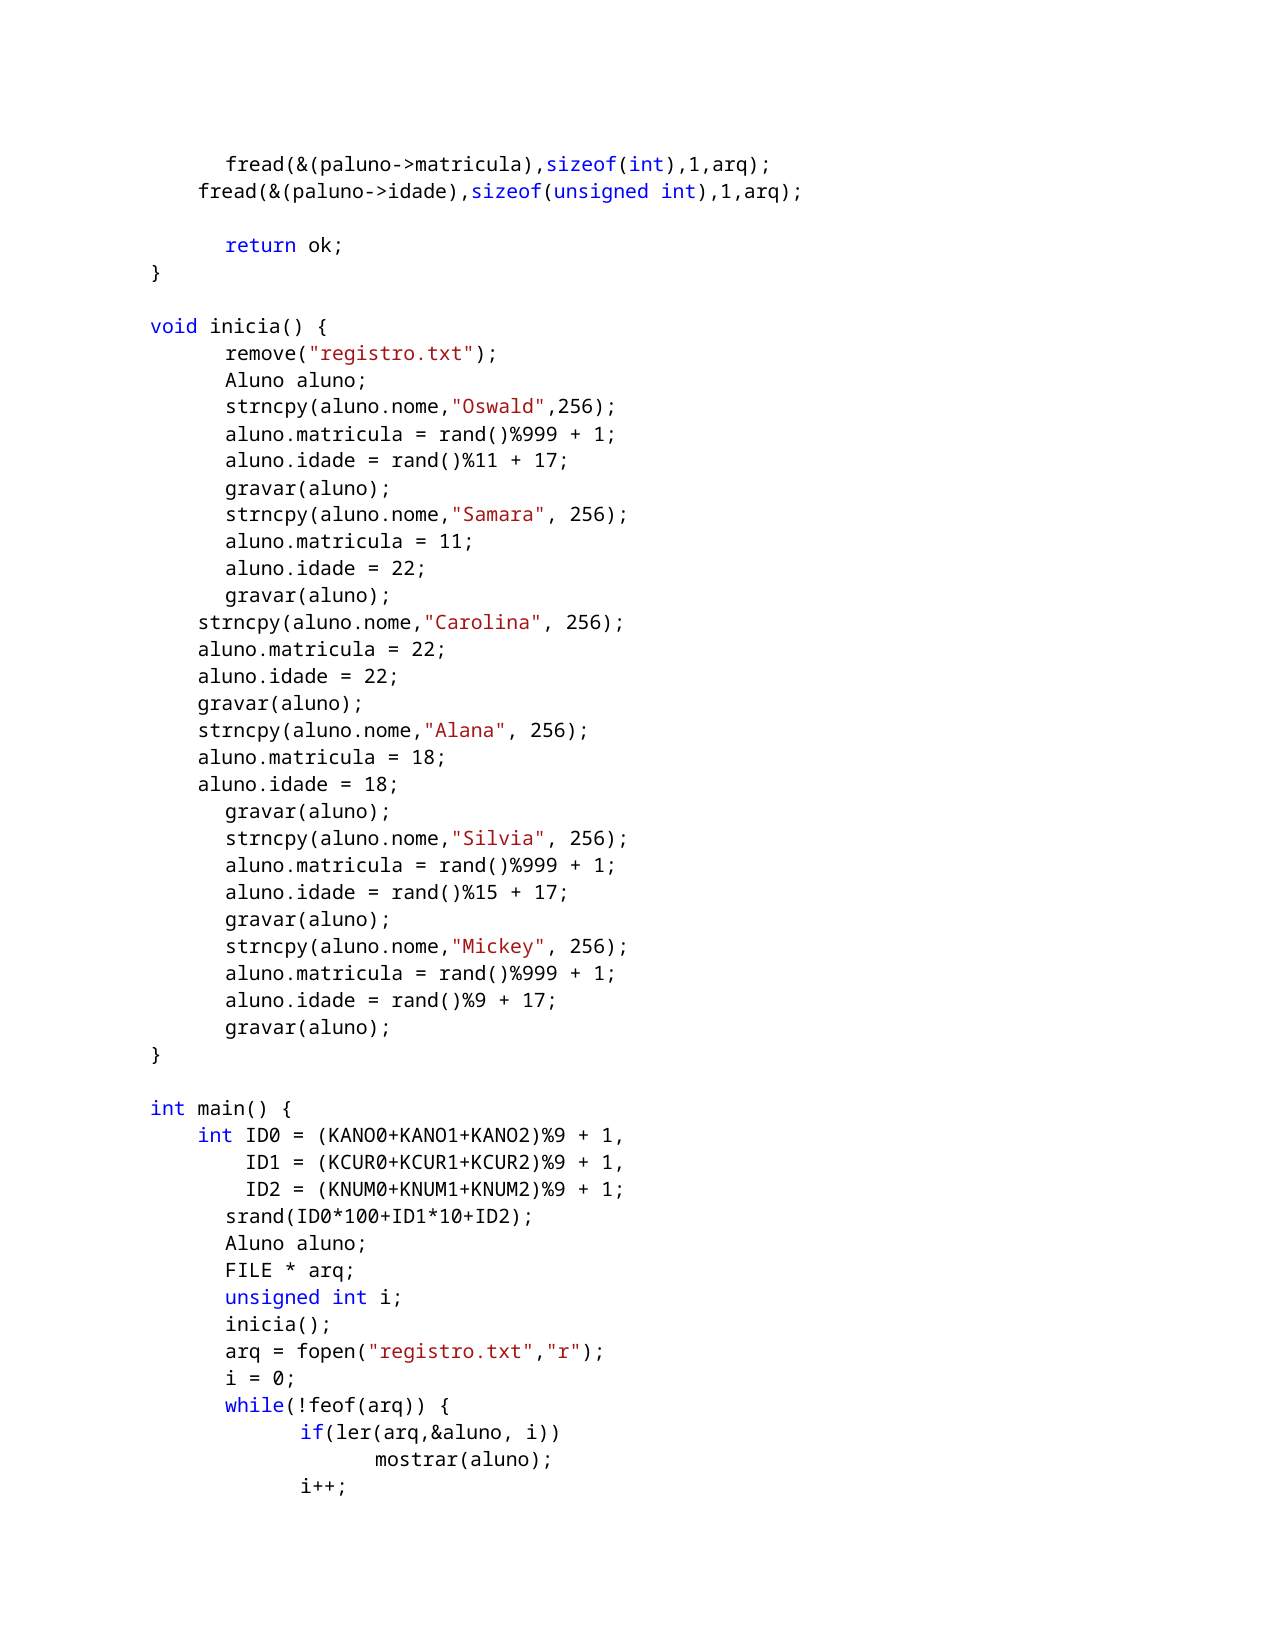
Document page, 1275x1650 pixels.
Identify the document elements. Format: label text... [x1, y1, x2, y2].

text aluno.idade = rand()%9 + 17; [150, 986, 1125, 1013]
text unsigned int i; [150, 1283, 1125, 1310]
text int ID0 = (KANO0+KANO1+KANO2)%9 + 1, [150, 1121, 1125, 1148]
text aluno.idade = rand()%11 + 17; [150, 447, 1125, 474]
text if(ler(arq,&aluno, i)) [150, 1418, 1125, 1445]
text ID1 = (KCUR0+KCUR1+KCUR2)%9 + 1, [150, 1148, 1125, 1175]
text ID2 = (KNUM0+KNUM1+KNUM2)%9 + 1; [150, 1175, 1125, 1202]
text Aluno aluno; [150, 366, 1125, 393]
text Aluno aluno; [150, 1229, 1125, 1256]
text aluno.idade = 22; [150, 663, 1125, 689]
text gravar(aluno); [150, 689, 1125, 717]
text i++; [150, 1472, 1125, 1499]
text while(!feof(arq)) { [150, 1391, 1125, 1418]
text FILE * arq; [150, 1256, 1125, 1283]
text void inicia() { [150, 312, 1125, 339]
text aluno.matricula = 11; [150, 528, 1125, 555]
text aluno.idade = 18; [150, 771, 1125, 797]
text aluno.matricula = 18; [150, 743, 1125, 771]
text fread(&(paluno->matricula),sizeof(int),1,arq); [150, 150, 1125, 177]
text gravar(aluno); [150, 1013, 1125, 1040]
text arq = fopen("registro.txt","r"); [150, 1337, 1125, 1364]
text aluno.matricula = 22; [150, 636, 1125, 663]
text strncpy(aluno.nome,"Mickey", 256); [150, 932, 1125, 959]
text aluno.matricula = rand()%999 + 1; [150, 851, 1125, 878]
text aluno.matricula = rand()%999 + 1; [150, 959, 1125, 986]
text aluno.matricula = rand()%999 + 1; [150, 420, 1125, 447]
text strncpy(aluno.nome,"Alana", 256); [150, 717, 1125, 743]
text gravar(aluno); [150, 905, 1125, 932]
text aluno.idade = 22; [150, 555, 1125, 582]
text } [150, 258, 1125, 285]
text strncpy(aluno.nome,"Oswald",256); [150, 393, 1125, 420]
text strncpy(aluno.nome,"Carolina", 256); [150, 609, 1125, 636]
text srand(ID0*100+ID1*10+ID2); [150, 1202, 1125, 1229]
text strncpy(aluno.nome,"Silvia", 256); [150, 824, 1125, 851]
text } [150, 1040, 1125, 1067]
text i = 0; [150, 1364, 1125, 1391]
text aluno.idade = rand()%15 + 17; [150, 878, 1125, 905]
text inicia(); [150, 1310, 1125, 1337]
text gravar(aluno); [150, 797, 1125, 824]
text gravar(aluno); [150, 582, 1125, 609]
text fread(&(paluno->idade),sizeof(unsigned int),1,arq); [150, 177, 1125, 204]
text int main() { [150, 1094, 1125, 1121]
text remove("registro.txt"); [150, 339, 1125, 366]
text return ok; [150, 231, 1125, 258]
text gravar(aluno); [150, 474, 1125, 501]
text mostrar(aluno); [150, 1445, 1125, 1472]
text strncpy(aluno.nome,"Samara", 256); [150, 501, 1125, 528]
